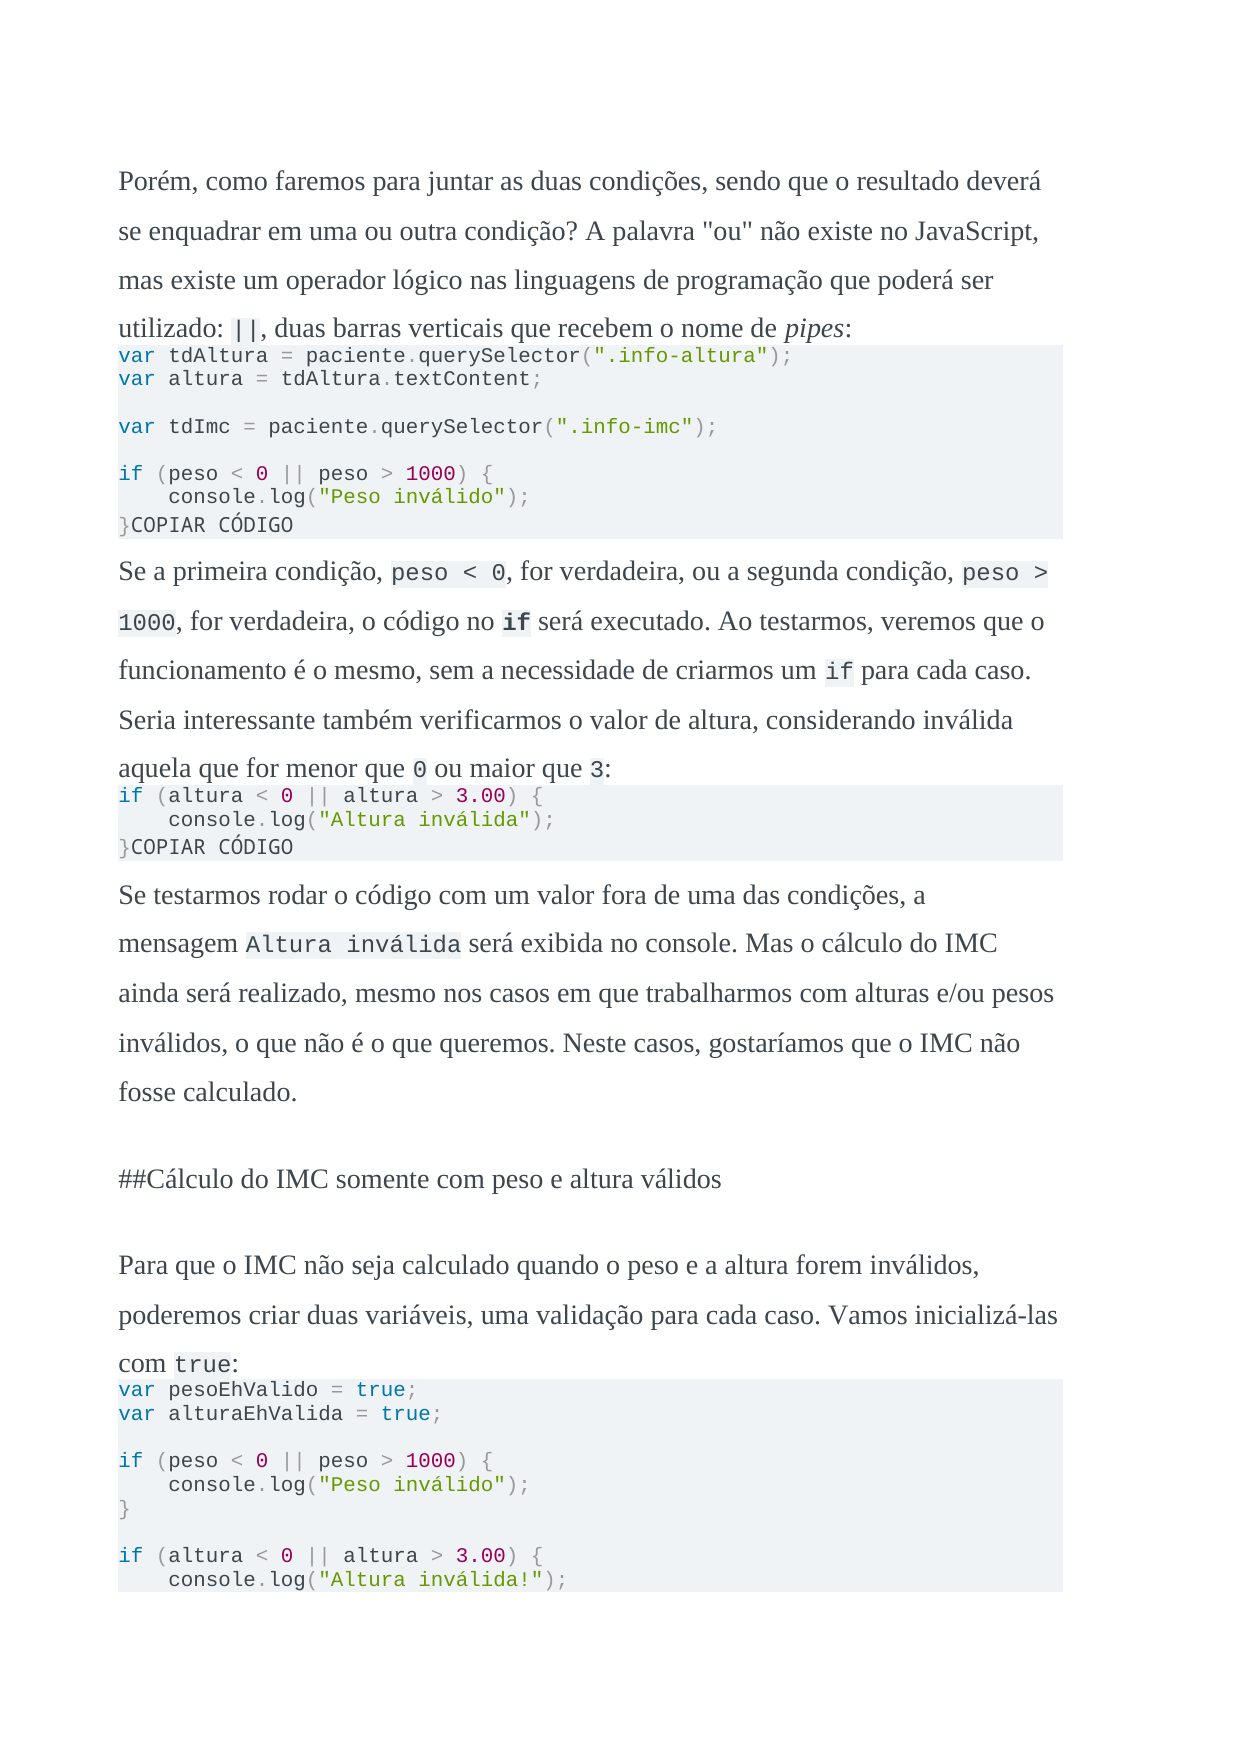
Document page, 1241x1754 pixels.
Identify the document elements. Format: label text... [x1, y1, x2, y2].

text var tdAltura = paciente.querySelector(".info-altura"); [118, 345, 1063, 368]
text Para que o IMC não seja calculado quando o peso e a altura forem inválidos, poderemos criar duas variáveis, uma validação para cada caso. Vamos inicializá-las com true: [118, 1232, 1063, 1379]
text if (altura < 0 || altura > 3.00) { [118, 785, 1063, 809]
text console.log("Altura inválida"); [118, 809, 1063, 832]
text if (peso < 0 || peso > 1000) { [118, 463, 1063, 487]
text if (peso < 0 || peso > 1000) { [118, 1450, 1063, 1474]
text console.log("Peso inválido"); [118, 1474, 1063, 1498]
text Porém, como faremos para juntar as duas condições, sendo que o resultado deverá se enquadrar em uma ou outra condição? A palavra "ou" não existe no JavaScript, mas existe um operador lógico nas linguagens de programação que poderá ser utilizado: ||, duas barras verticais que recebem o nome de pipes: [118, 148, 1063, 345]
text ##Cálculo do IMC somente com peso e altura válidos [118, 1145, 1063, 1194]
text }COPIAR CÓDIGO [118, 832, 1063, 861]
text var alturaEhValida = true; [118, 1403, 1063, 1427]
text Se a primeira condição, peso < 0, for verdadeira, ou a segunda condição, peso > 1000, for verdadeira, o código no if será executado. Ao testarmos, veremos que o funcionamento é o mesmo, sem a necessidade de criarmos um if para cada caso. [118, 539, 1063, 687]
text var pesoEhValido = true; [118, 1379, 1063, 1403]
text Seria interessante também verificarmos o valor de altura, considerando inválida aquela que for menor que 0 ou maior que 3: [118, 687, 1063, 785]
text if (altura < 0 || altura > 3.00) { [118, 1545, 1063, 1568]
text Se testarmos rodar o código com um valor fora de uma das condições, a mensagem Altura inválida será exibida no console. Mas o cálculo do IMC ainda será realizado, mesmo nos casos em que trabalharmos com alturas e/ou pesos inválidos, o que não é o que queremos. Neste casos, gostaríamos que o IMC não fosse calculado. [118, 861, 1063, 1107]
text var tdImc = paciente.querySelector(".info-imc"); [118, 416, 1063, 439]
text console.log("Peso inválido"); [118, 487, 1063, 510]
text } [118, 1498, 1063, 1521]
text }COPIAR CÓDIGO [118, 510, 1063, 539]
text console.log("Altura inválida!"); [118, 1568, 1063, 1592]
text var altura = tdAltura.textContent; [118, 368, 1063, 392]
